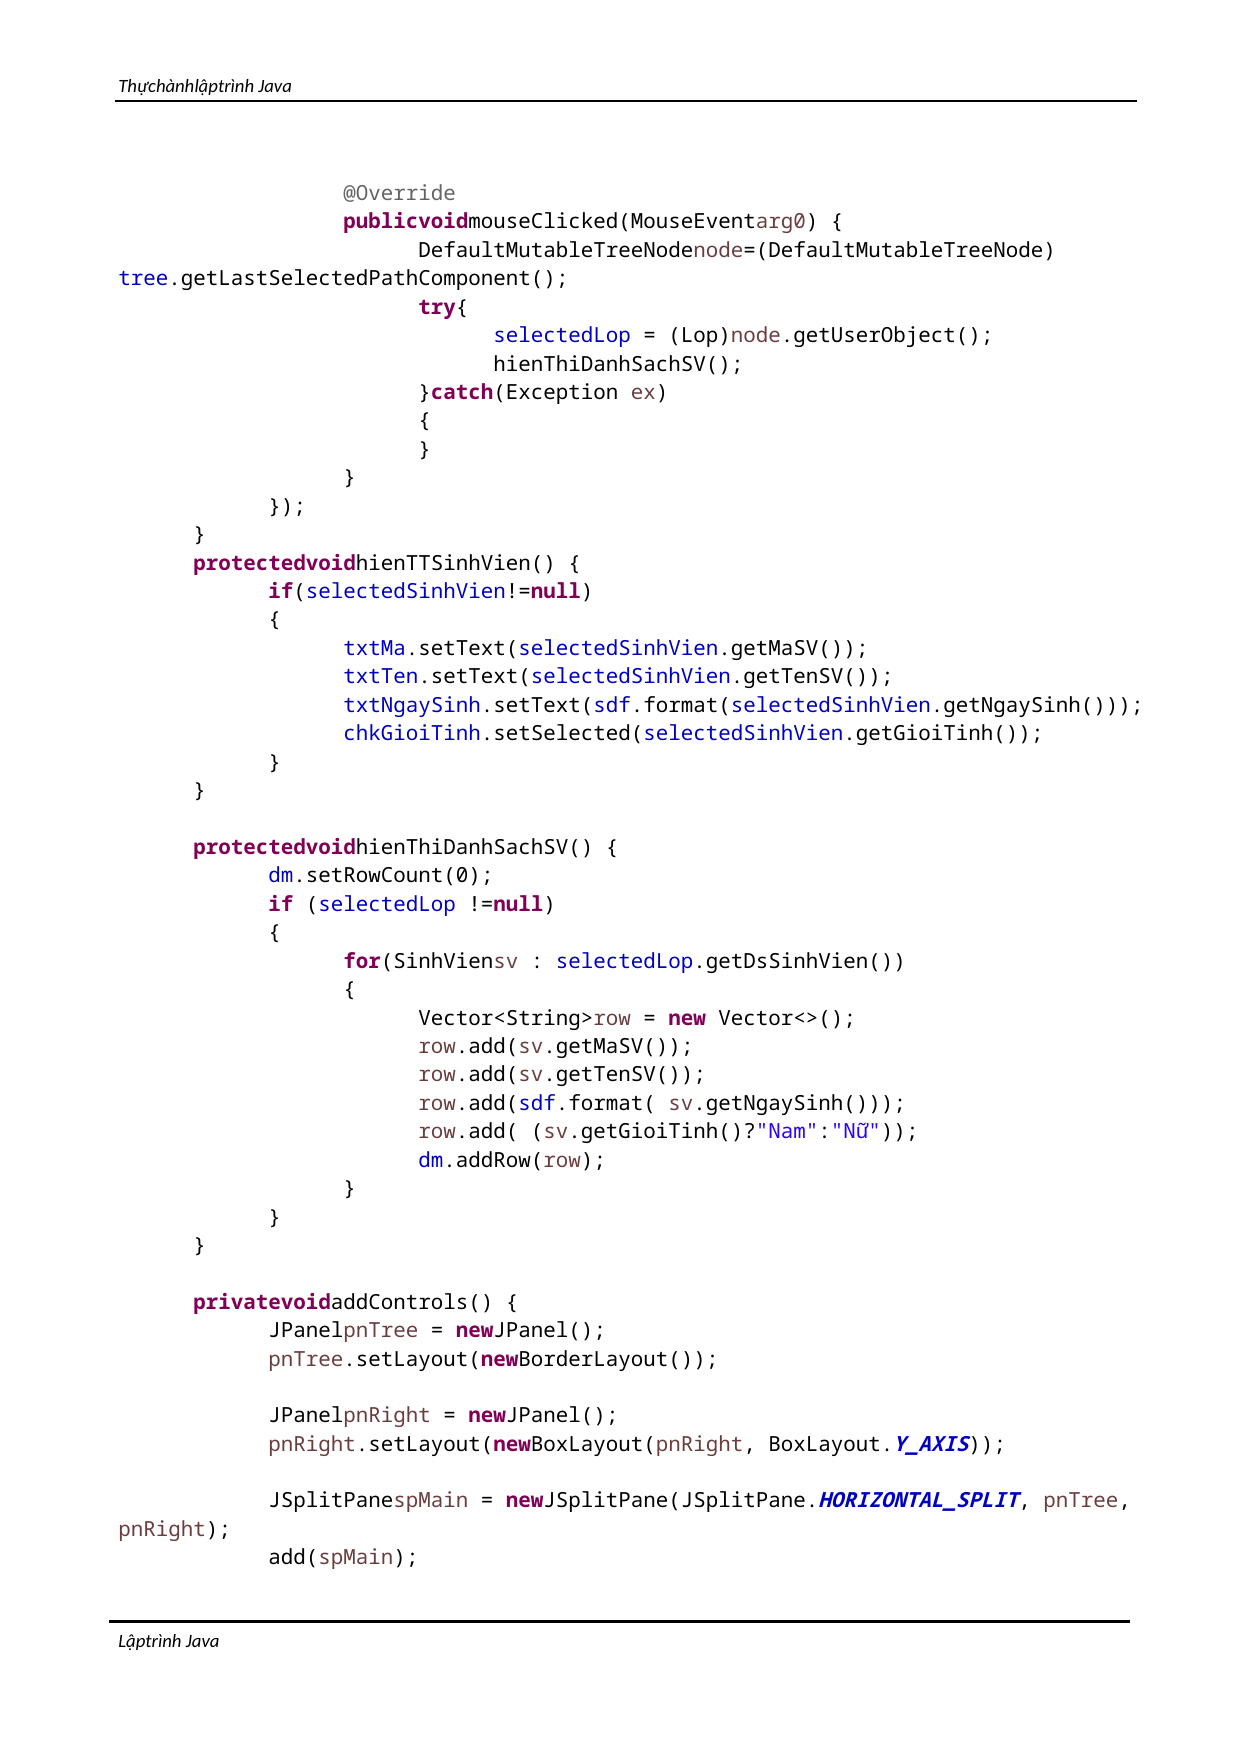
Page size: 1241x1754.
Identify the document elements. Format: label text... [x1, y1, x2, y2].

text txtNgaySinh.setText(sdf.format(selectedSinhVien.getNgaySinh())); [118, 690, 1167, 718]
text pnTree.setLayout(newBorderLayout()); [118, 1344, 1167, 1372]
text JPanelpnTree = newJPanel(); [118, 1316, 1167, 1344]
text chkGioiTinh.setSelected(selectedSinhVien.getGioiTinh()); [118, 718, 1167, 747]
text { [118, 406, 1167, 434]
text txtTen.setText(selectedSinhVien.getTenSV()); [118, 661, 1167, 690]
text for(SinhViensv : selectedLop.getDsSinhVien()) [118, 946, 1167, 974]
text } [118, 1202, 1167, 1230]
text JSplitPanespMain = newJSplitPane(JSplitPane.HORIZONTAL_SPLIT, pnTree, pnRight); [118, 1485, 1167, 1542]
text row.add(sv.getMaSV()); [118, 1031, 1167, 1059]
text dm.setRowCount(0); [118, 861, 1167, 889]
text try{ [118, 292, 1167, 320]
text @Override [118, 178, 1167, 206]
text row.add( (sv.getGioiTinh()?"Nam":"Nữ")); [118, 1116, 1167, 1145]
text } [118, 462, 1167, 491]
text pnRight.setLayout(newBoxLayout(pnRight, BoxLayout.Y_AXIS)); [118, 1429, 1167, 1457]
text JPanelpnRight = newJPanel(); [118, 1400, 1167, 1429]
text if (selectedLop !=null) [118, 889, 1167, 917]
text selectedLop = (Lop)node.getUserObject(); [118, 320, 1167, 349]
text { [118, 917, 1167, 946]
text hienThiDanhSachSV(); [118, 349, 1167, 377]
text protectedvoidhienThiDanhSachSV() { [118, 832, 1167, 861]
text DefaultMutableTreeNodenode=(DefaultMutableTreeNode) tree.getLastSelectedPathComponent(); [118, 235, 1167, 292]
text }catch(Exception ex) [118, 377, 1167, 406]
text row.add(sv.getTenSV()); [118, 1059, 1167, 1088]
text } [118, 747, 1167, 775]
text if(selectedSinhVien!=null) [118, 576, 1167, 604]
text { [118, 974, 1167, 1003]
text privatevoidaddControls() { [118, 1287, 1167, 1316]
text dm.addRow(row); [118, 1145, 1167, 1173]
text row.add(sdf.format( sv.getNgaySinh())); [118, 1088, 1167, 1116]
text } [118, 519, 1167, 548]
text } [118, 1173, 1167, 1202]
text add(spMain); [118, 1542, 1167, 1571]
text } [118, 1230, 1167, 1259]
text protectedvoidhienTTSinhVien() { [118, 548, 1167, 576]
text } [118, 434, 1167, 462]
text } [118, 775, 1167, 804]
text txtMa.setText(selectedSinhVien.getMaSV()); [118, 633, 1167, 661]
text { [118, 604, 1167, 633]
text Vector<String>row = new Vector<>(); [118, 1003, 1167, 1031]
text publicvoidmouseClicked(MouseEventarg0) { [118, 206, 1167, 235]
text }); [118, 491, 1167, 519]
